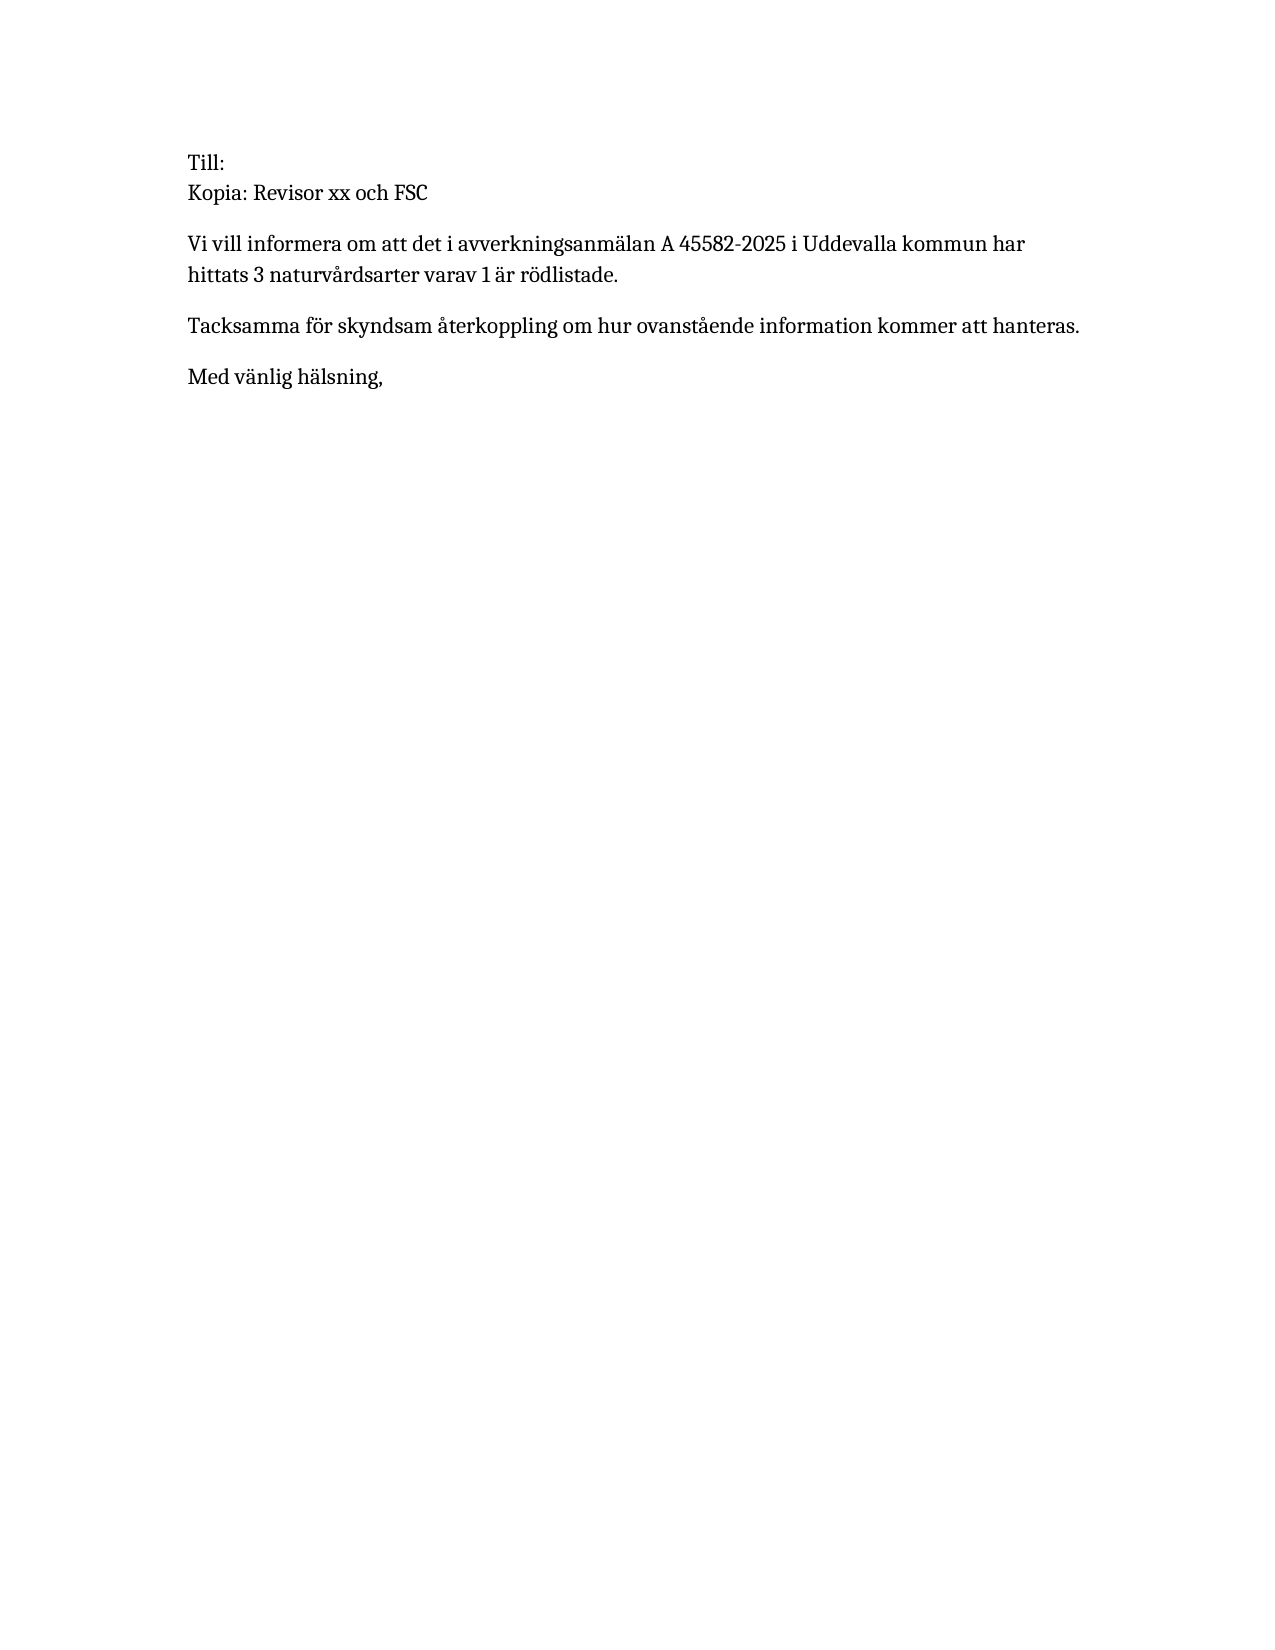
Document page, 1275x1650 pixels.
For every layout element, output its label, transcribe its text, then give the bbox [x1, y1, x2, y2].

text Med vänlig hälsning, [187, 363, 1087, 420]
text Vi vill informera om att det i avverkningsanmälan A 45582-2025 i Uddevalla kommun har hittats 3 naturvårdsarter varav 1 är rödlistade. [187, 231, 1087, 288]
text Tacksamma för skyndsam återkoppling om hur ovanstående information kommer att hanteras. [187, 312, 1087, 339]
text Till: Kopia: Revisor xx och FSC [187, 150, 1087, 207]
